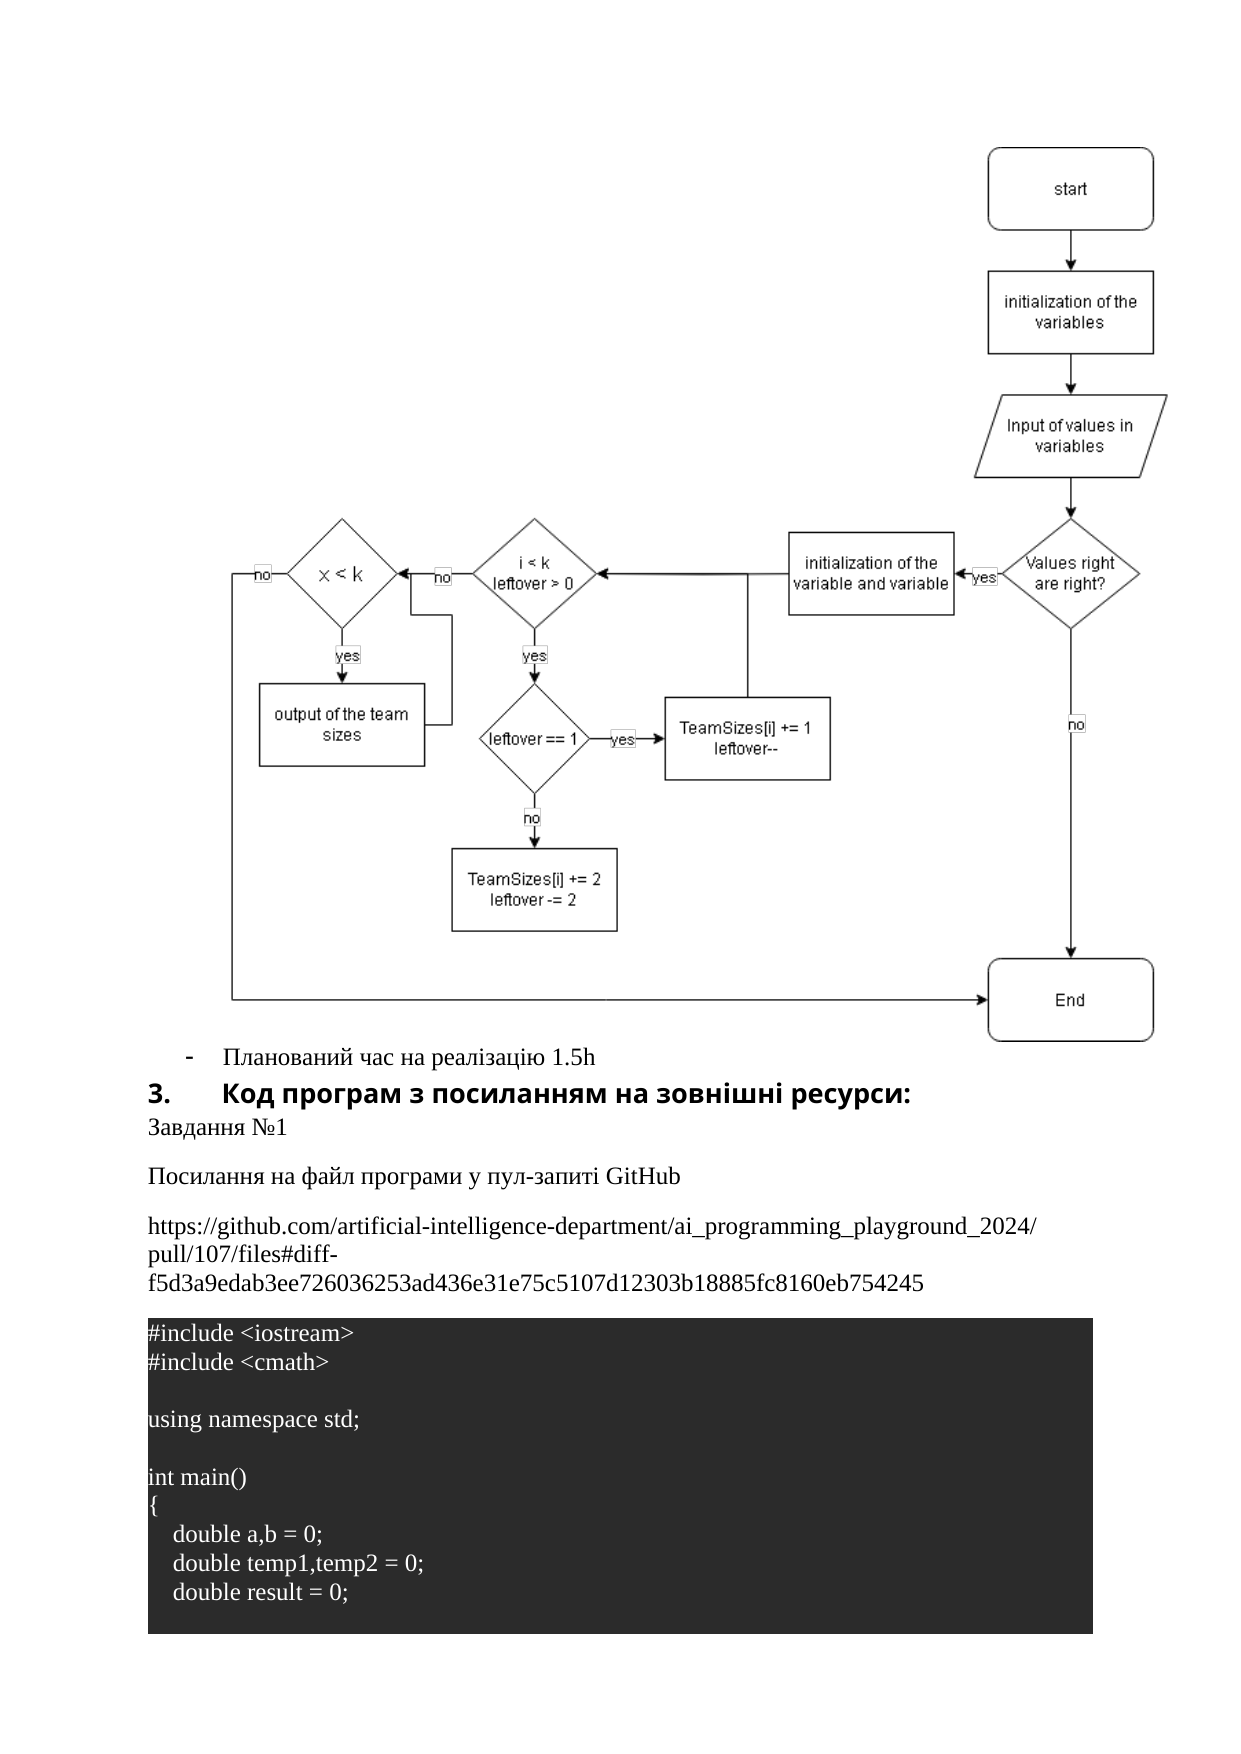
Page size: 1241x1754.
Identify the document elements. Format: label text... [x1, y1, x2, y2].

text { [148, 1490, 1093, 1519]
text Завдання №1 [148, 1112, 1093, 1140]
text Посилання на файл програми у пул-запиті GitHub [148, 1161, 1093, 1190]
text https://github.com/artificial-intelligence-department/ai_programming_playground_2024/pull/107/files#diff-f5d3a9edab3ee726036253ad436e31e75c5107d12303b18885fc8160eb754245 [148, 1211, 1093, 1297]
list Планований час на реалізацію 1.5h [185, 1042, 1093, 1071]
text double temp1,temp2 = 0; [148, 1548, 1093, 1577]
subtitle 3. Код програм з посиланням на зовнішні ресурси: [148, 1075, 1093, 1112]
picture [222, 147, 1168, 1042]
text double a,b = 0; [148, 1519, 1093, 1548]
text int main() [148, 1462, 1093, 1490]
text #include <iostream> [148, 1318, 1093, 1347]
text double result = 0; [148, 1577, 1093, 1605]
text using namespace std; [148, 1404, 1093, 1433]
text #include <cmath> [148, 1347, 1093, 1375]
